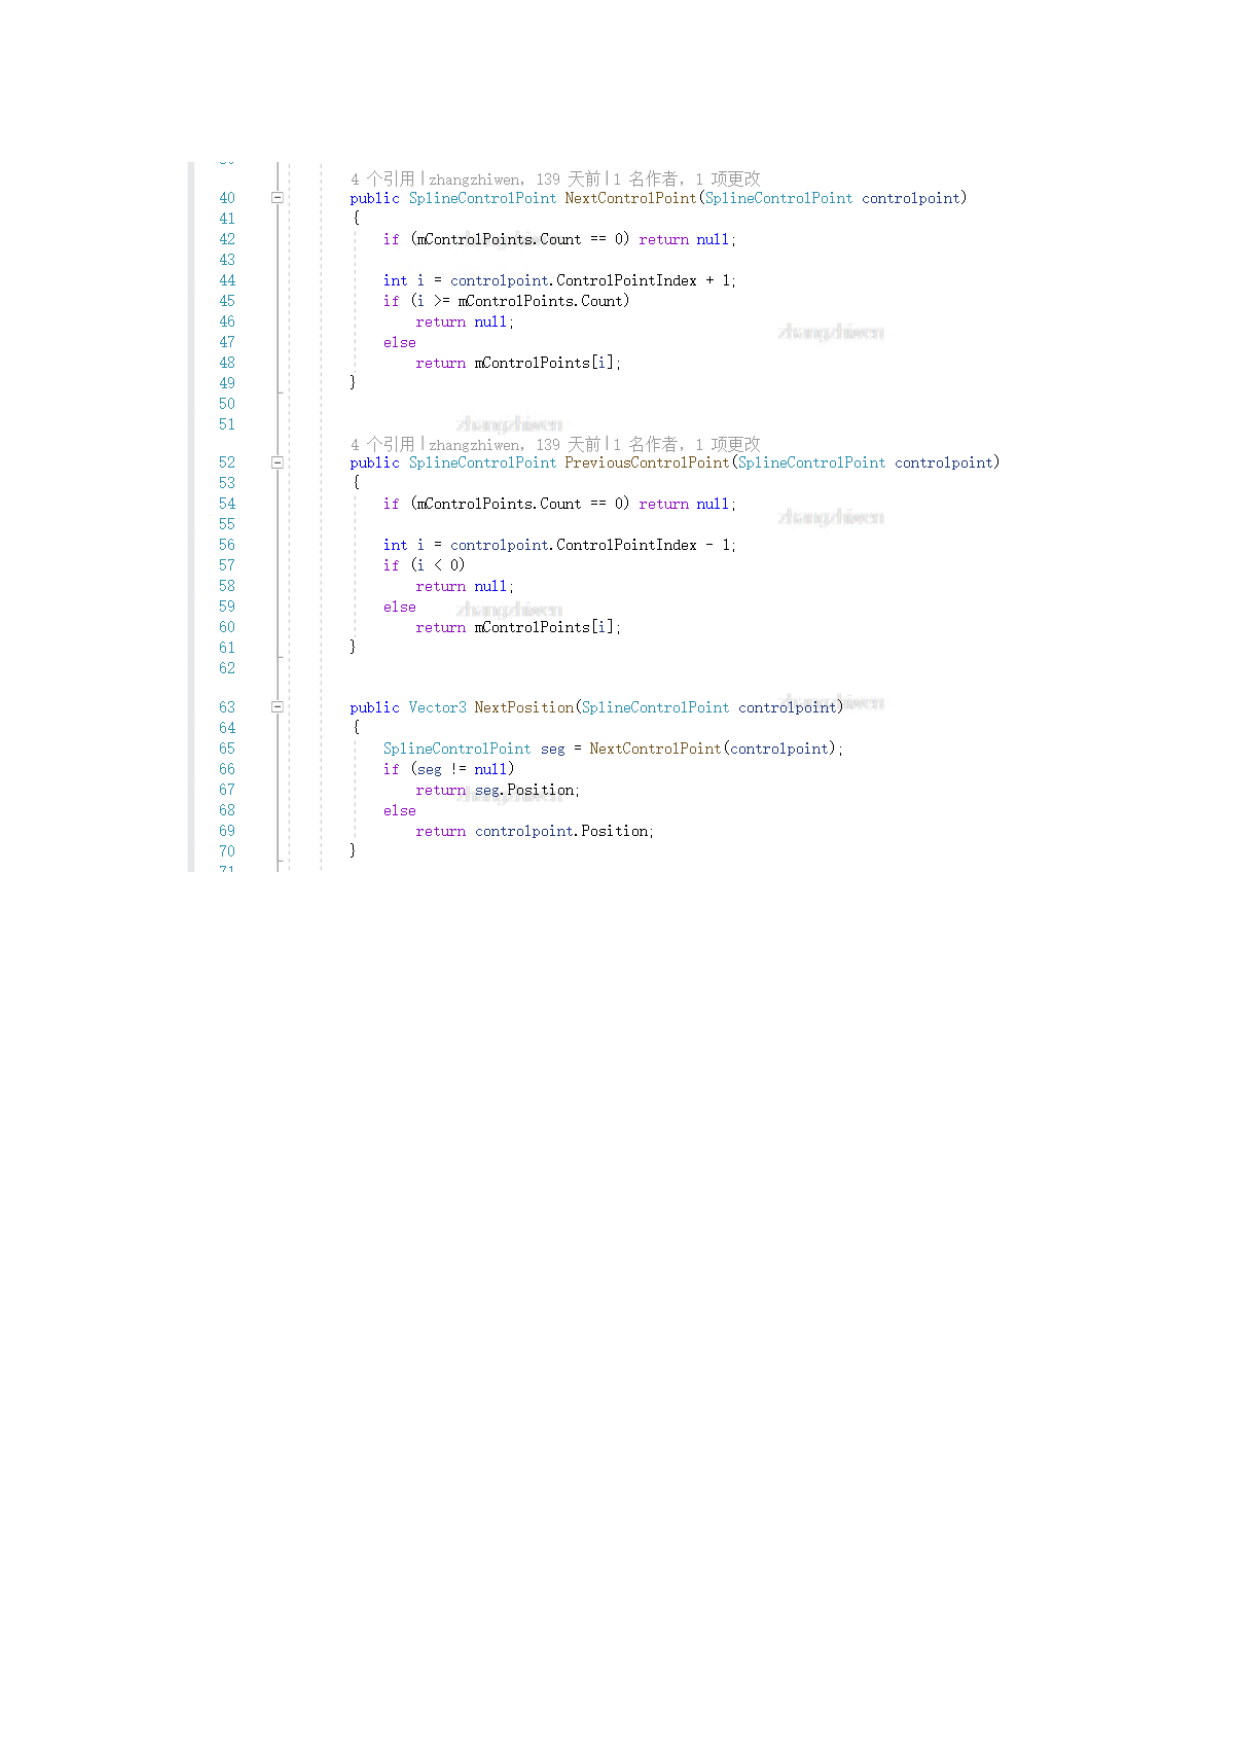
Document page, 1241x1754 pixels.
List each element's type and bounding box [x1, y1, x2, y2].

picture [187, 162, 1052, 872]
